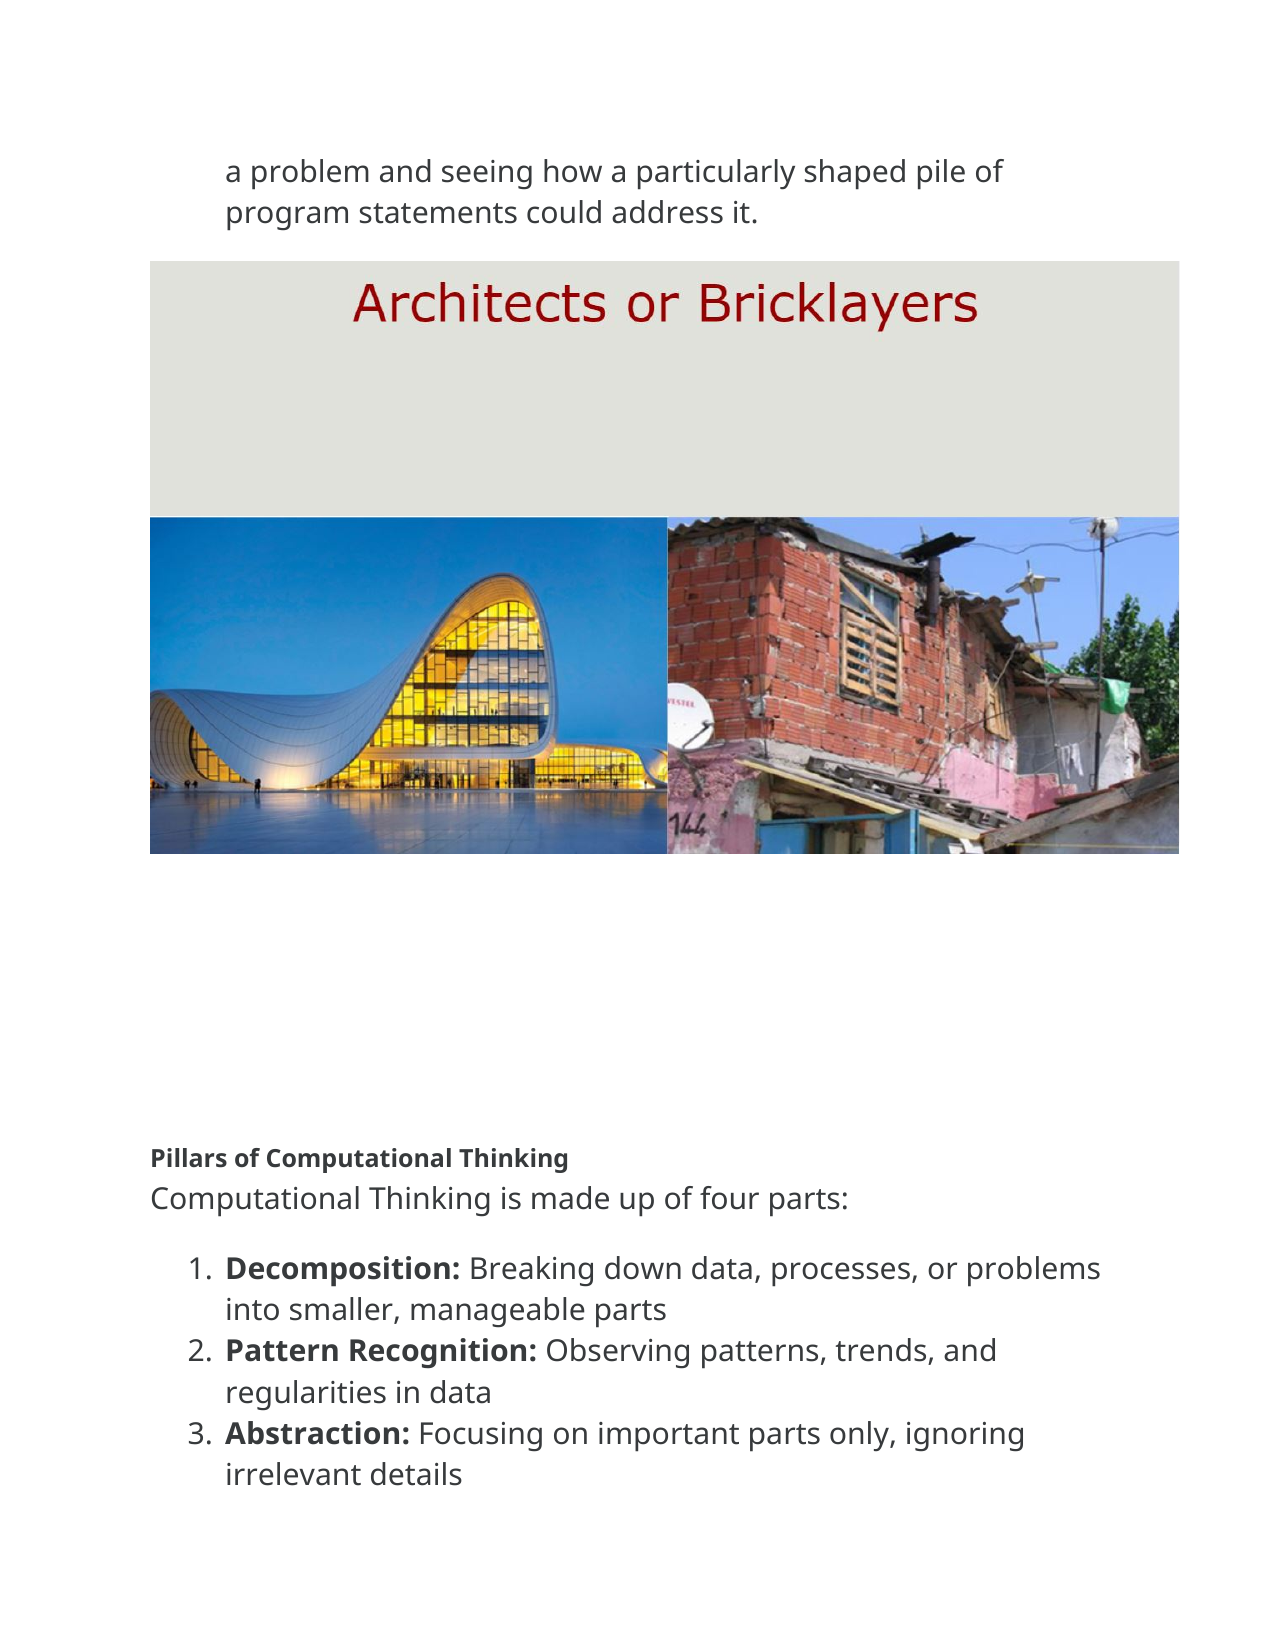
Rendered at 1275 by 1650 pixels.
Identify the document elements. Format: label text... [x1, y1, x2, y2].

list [187, 150, 1125, 232]
picture [150, 261, 1180, 854]
text Computational Thinking is made up of four parts: [150, 1177, 1125, 1218]
list Pattern Recognition: Observing patterns, trends, and regularities in data [187, 1329, 1125, 1412]
list Decomposition: Breaking down data, processes, or problems into smaller, manageable parts [187, 1247, 1125, 1329]
subtitle Pillars of Computational Thinking [150, 1140, 1125, 1174]
list Abstraction: Focusing on important parts only, ignoring irrelevant details [187, 1412, 1125, 1494]
